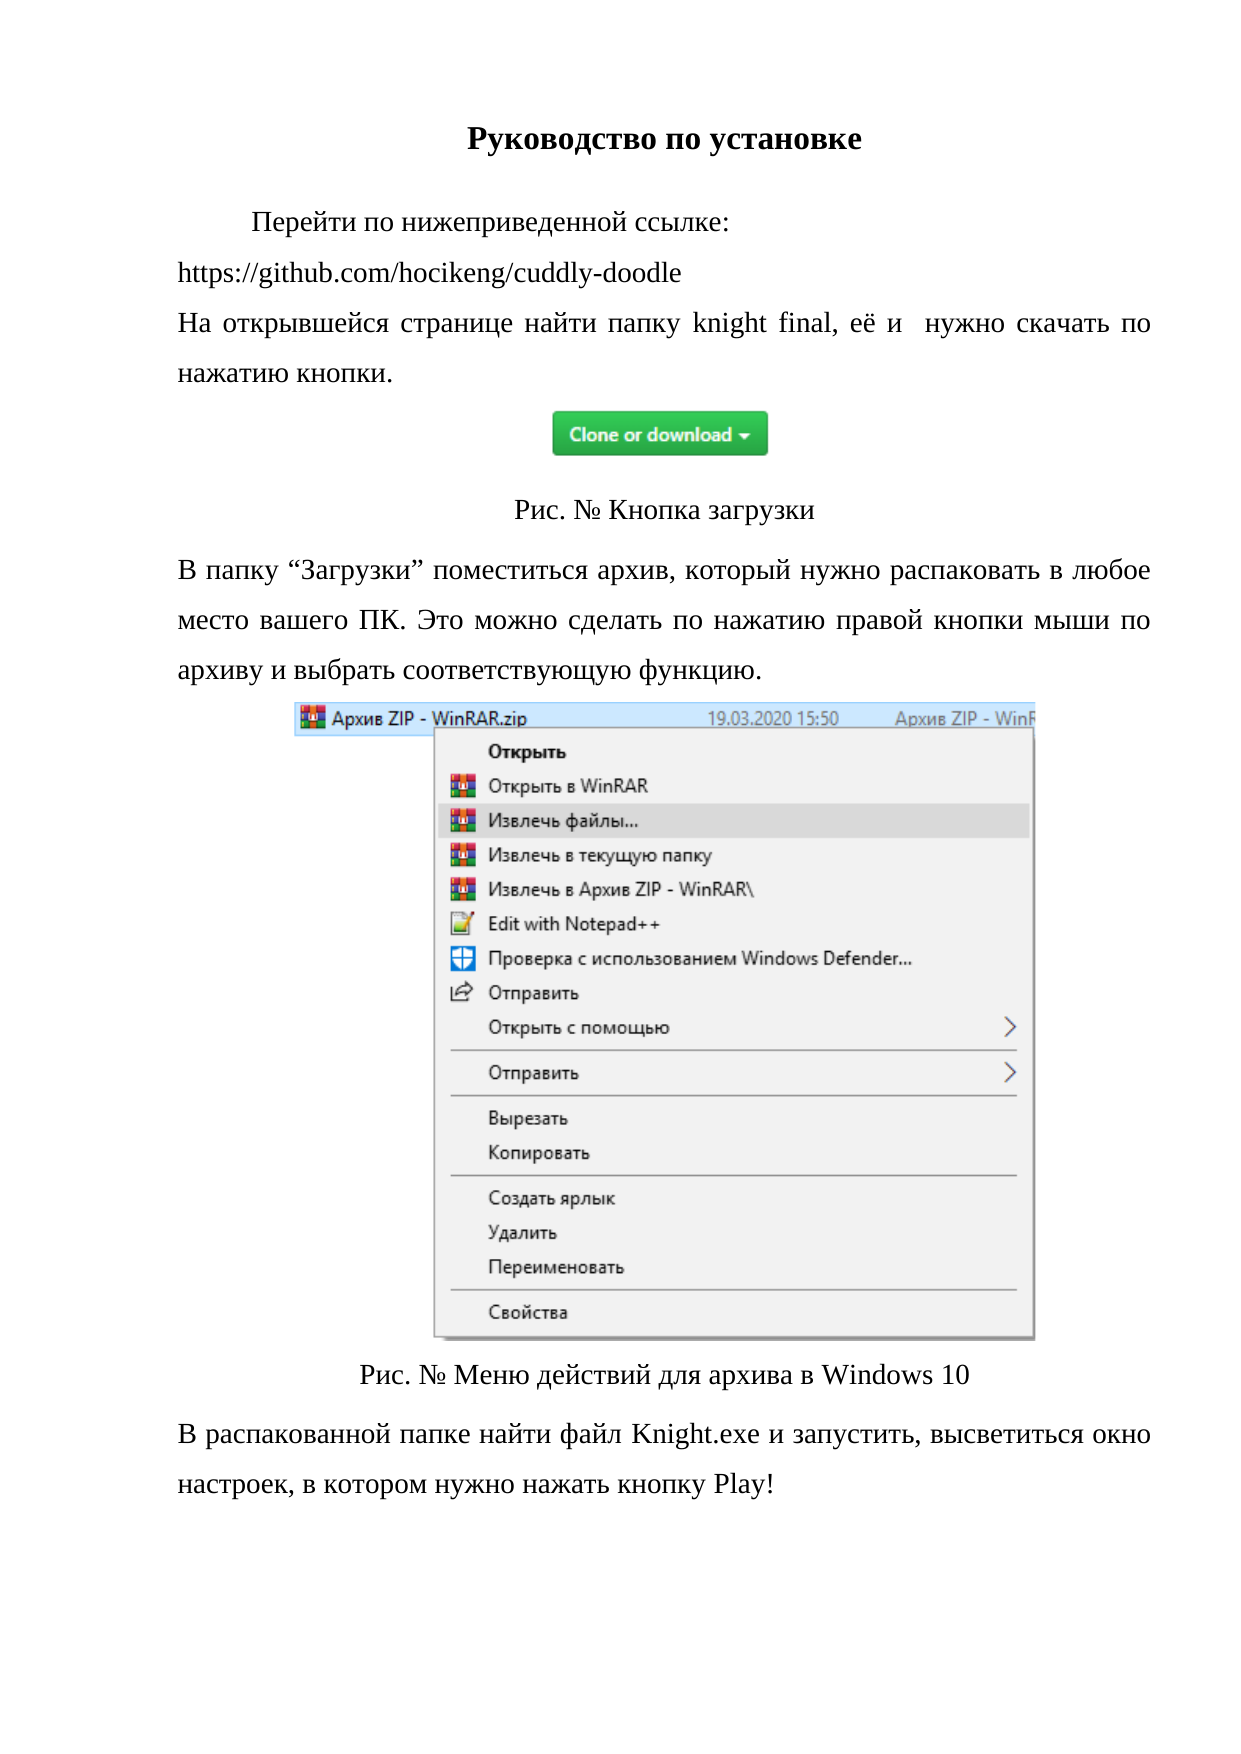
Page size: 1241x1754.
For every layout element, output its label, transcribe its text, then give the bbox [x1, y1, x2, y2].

text В папку “Загрузки” поместиться архив, который нужно распаковать в любое место вашего ПК. Это можно сделать по нажатию правой кнопки мыши по архиву и выбрать соответствующую функцию. [177, 552, 1152, 686]
text Рис. № Кнопка загрузки [177, 492, 1152, 526]
text Руководство по установке [177, 118, 1152, 156]
picture [293, 702, 1036, 1341]
text На открывшейся странице найти папку knight final, её и нужно скачать по нажатию кнопки. [177, 305, 1152, 389]
text Перейти по нижеприведенной ссылке: [177, 204, 1152, 238]
text https://github.com/hocikeng/cuddly-doodle [177, 255, 1152, 288]
text Рис. № Меню действий для архива в Windows 10 [177, 1357, 1152, 1391]
picture [545, 405, 784, 467]
text В распакованной папке найти файл Knight.exe и запустить, высветиться окно настроек, в котором нужно нажать кнопку Play! [177, 1416, 1152, 1500]
